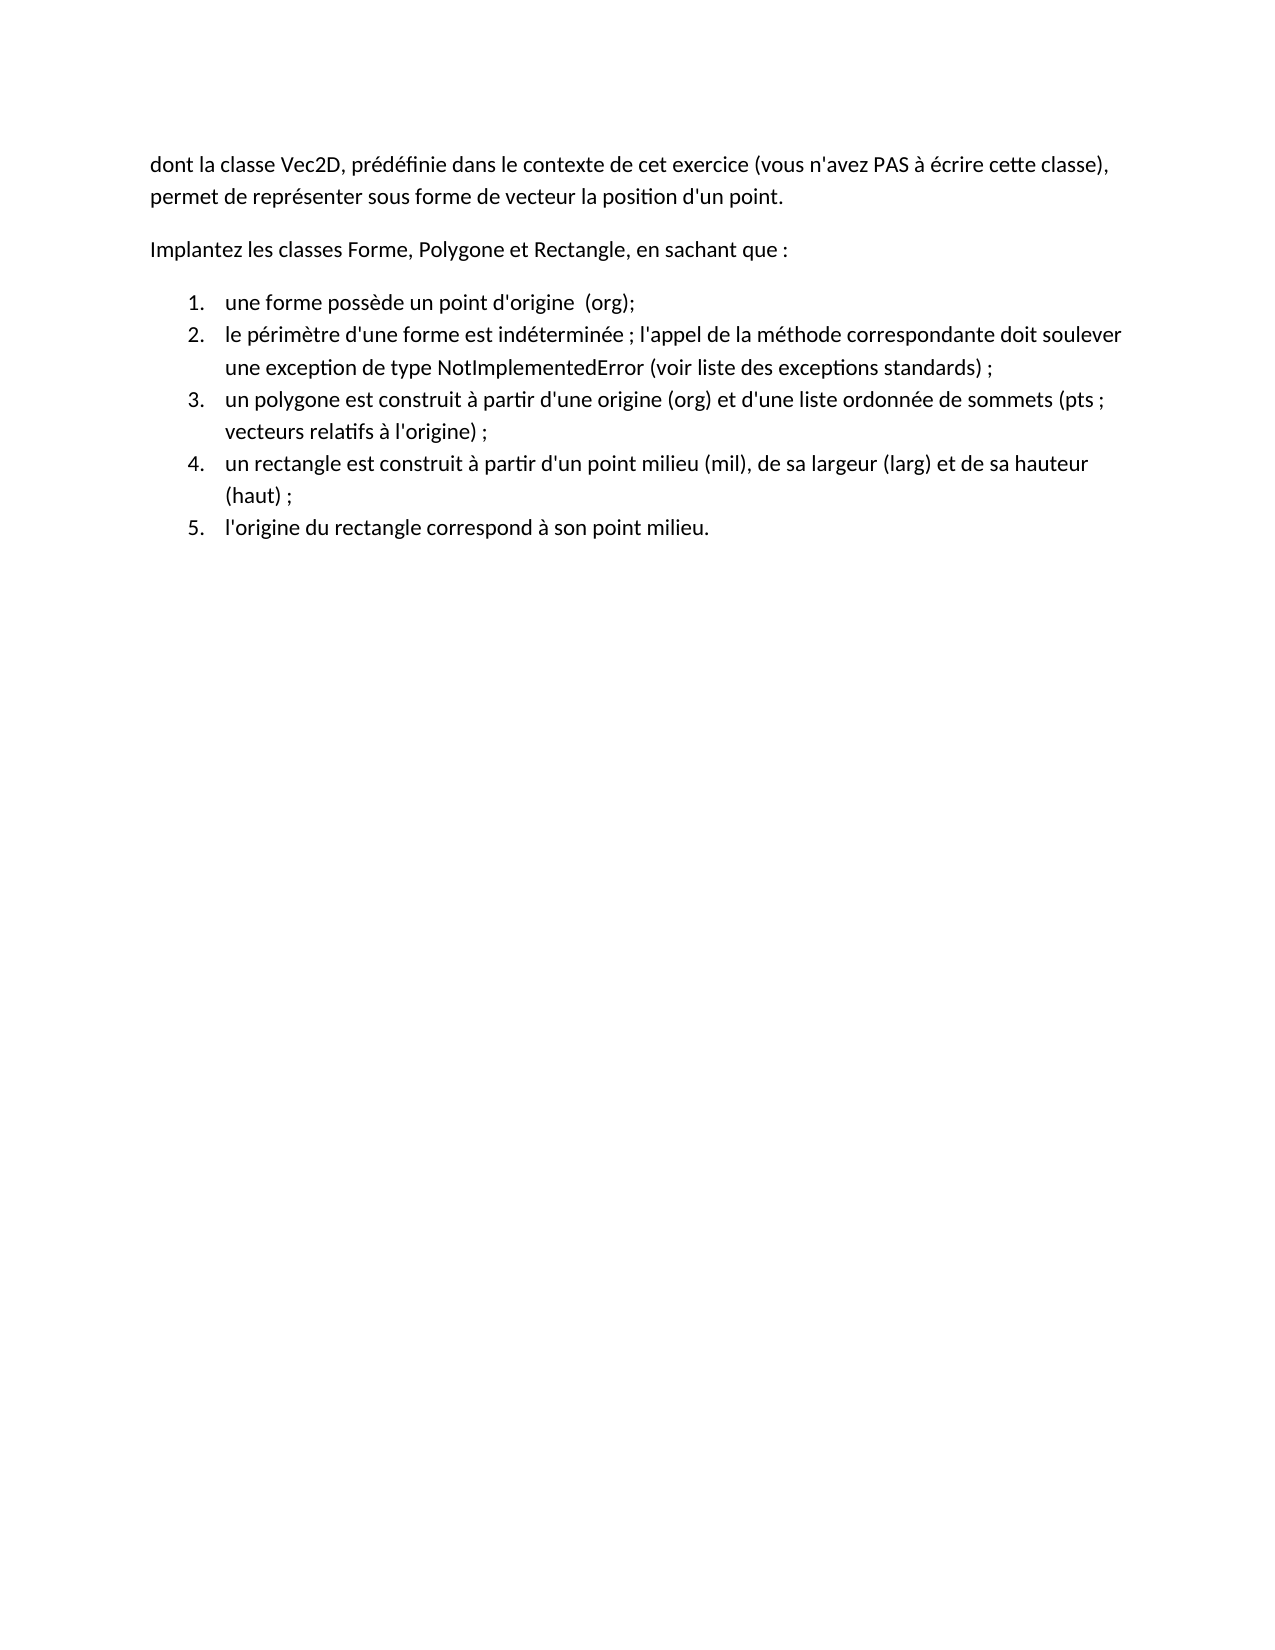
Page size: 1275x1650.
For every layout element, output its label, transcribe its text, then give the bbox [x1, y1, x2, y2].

list une forme possède un point d'origine (org); [187, 288, 1125, 316]
list un polygone est construit à partir d'une origine (org) et d'une liste ordonnée de sommets (pts ; vecteurs relatifs à l'origine) ; [187, 385, 1125, 445]
text Implantez les classes Forme, Polygone et Rectangle, en sachant que : [150, 235, 1125, 263]
list un rectangle est construit à partir d'un point milieu (mil), de sa largeur (larg) et de sa hauteur (haut) ; [187, 449, 1125, 509]
list le périmètre d'une forme est indéterminée ; l'appel de la méthode correspondante doit soulever une exception de type NotImplementedError (voir liste des exceptions standards) ; [187, 320, 1125, 381]
text dont la classe Vec2D, prédéfinie dans le contexte de cet exercice (vous n'avez PAS à écrire cette classe), permet de représenter sous forme de vecteur la position d'un point. [150, 150, 1125, 210]
list l'origine du rectangle correspond à son point milieu. [187, 513, 1125, 542]
